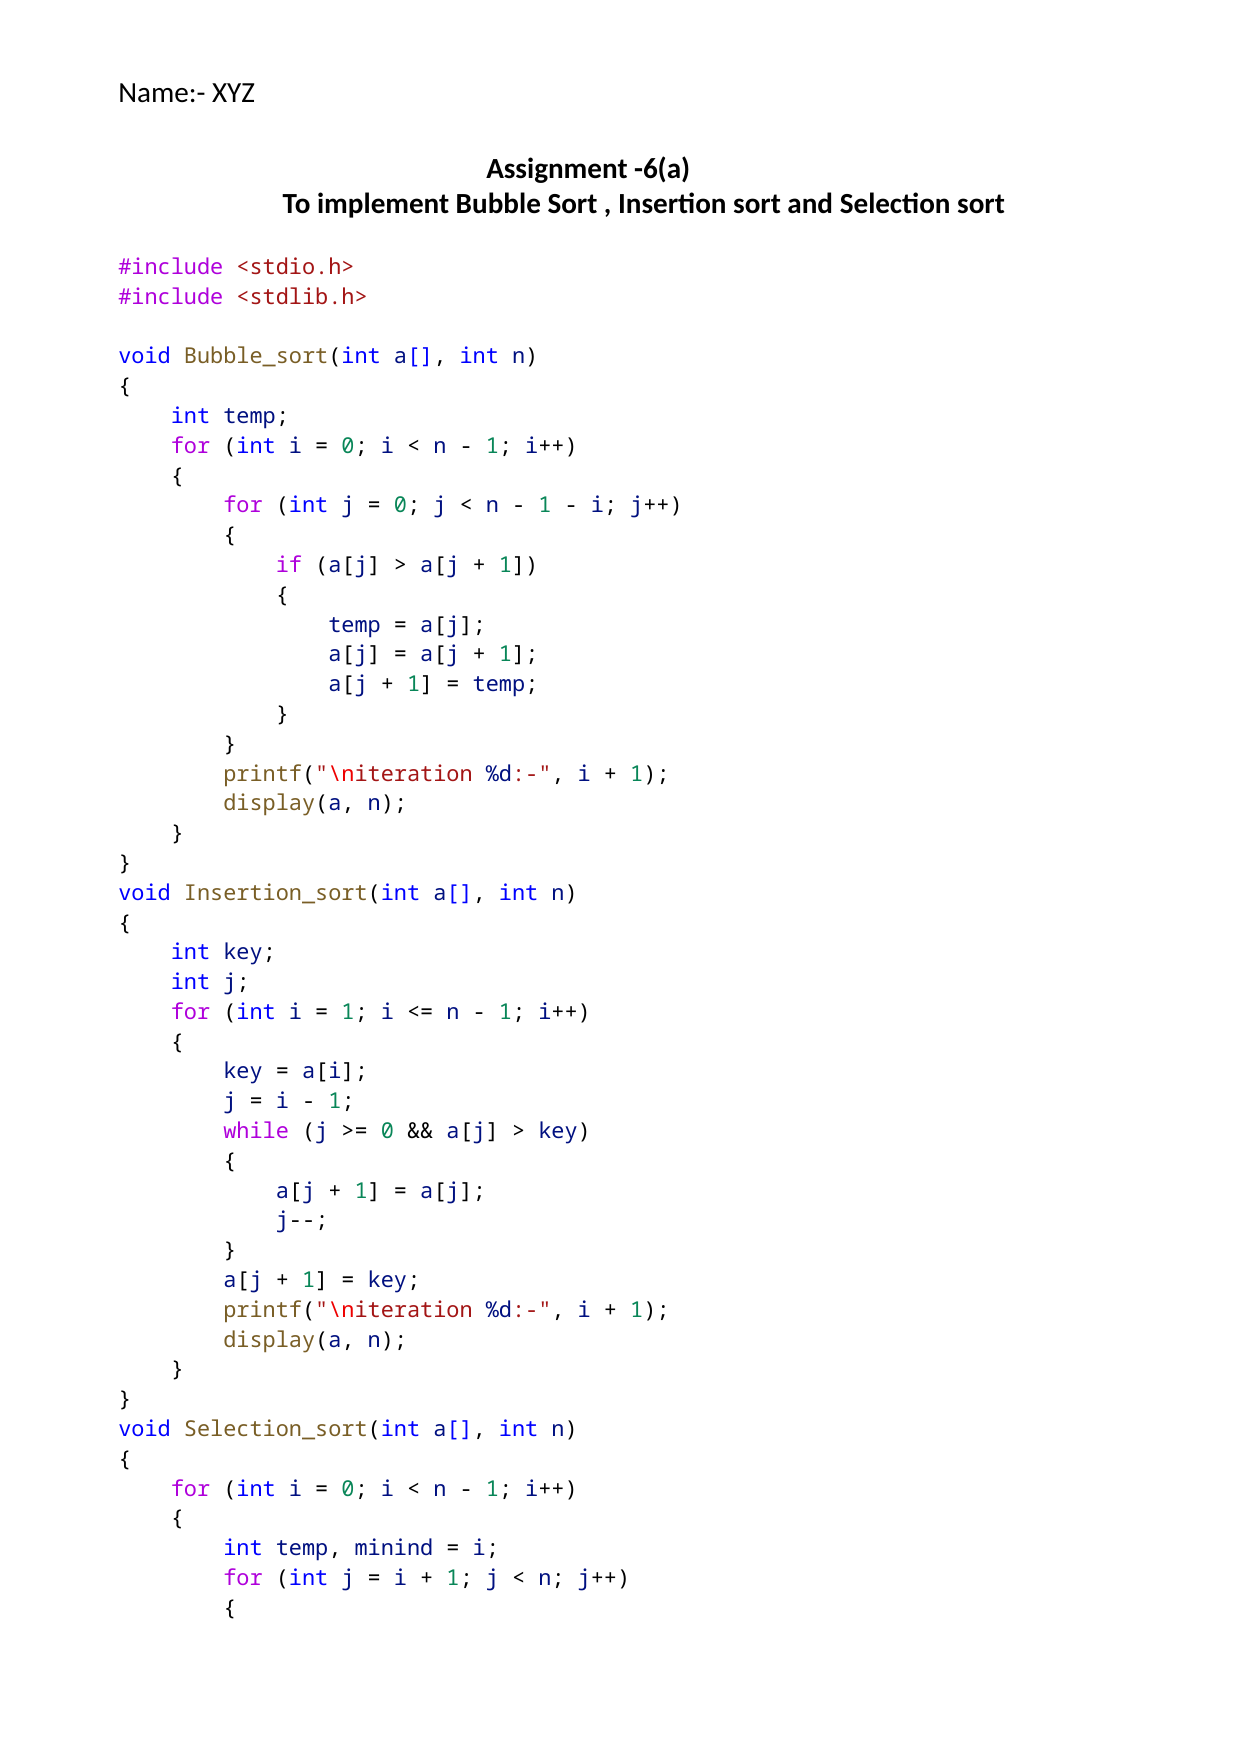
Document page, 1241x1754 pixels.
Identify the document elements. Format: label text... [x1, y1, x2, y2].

text { [118, 579, 1090, 608]
text { [118, 1026, 1090, 1055]
text { [118, 459, 1090, 489]
text void Insertion_sort(int a[], int n) [118, 877, 1090, 906]
text j--; [118, 1204, 1090, 1234]
text void Bubble_sort(int a[], int n) [118, 340, 1090, 370]
text for (int i = 1; i <= n - 1; i++) [118, 996, 1090, 1026]
text } [118, 1234, 1090, 1264]
text To implement Bubble Sort , Insertion sort and Selection sort [118, 186, 1090, 221]
text } [118, 847, 1090, 877]
text { [118, 1592, 1090, 1621]
text a[j] = a[j + 1]; [118, 638, 1090, 668]
text int temp; [118, 400, 1090, 430]
text { [118, 1502, 1090, 1532]
text for (int j = 0; j < n - 1 - i; j++) [118, 489, 1090, 519]
text { [118, 1443, 1090, 1472]
text #include <stdio.h> [118, 251, 1090, 281]
text { [118, 1145, 1090, 1174]
text key = a[i]; [118, 1055, 1090, 1085]
text { [118, 519, 1090, 549]
text for (int j = i + 1; j < n; j++) [118, 1562, 1090, 1592]
text } [118, 728, 1090, 757]
text int key; [118, 936, 1090, 966]
text display(a, n); [118, 787, 1090, 817]
text } [118, 817, 1090, 847]
text display(a, n); [118, 1323, 1090, 1353]
text Assignment -6(a) [118, 150, 1090, 186]
text int temp, minind = i; [118, 1532, 1090, 1562]
text a[j + 1] = a[j]; [118, 1174, 1090, 1204]
text temp = a[j]; [118, 608, 1090, 638]
text #include <stdlib.h> [118, 281, 1090, 311]
text int j; [118, 966, 1090, 996]
text a[j + 1] = temp; [118, 668, 1090, 698]
text for (int i = 0; i < n - 1; i++) [118, 430, 1090, 459]
text printf("\niteration %d:-", i + 1); [118, 1294, 1090, 1323]
text void Selection_sort(int a[], int n) [118, 1413, 1090, 1443]
text a[j + 1] = key; [118, 1264, 1090, 1294]
text j = i - 1; [118, 1085, 1090, 1115]
text { [118, 370, 1090, 400]
text for (int i = 0; i < n - 1; i++) [118, 1472, 1090, 1502]
text if (a[j] > a[j + 1]) [118, 549, 1090, 579]
text } [118, 698, 1090, 728]
text } [118, 1383, 1090, 1413]
text { [118, 906, 1090, 936]
text } [118, 1353, 1090, 1383]
text printf("\niteration %d:-", i + 1); [118, 757, 1090, 787]
text while (j >= 0 && a[j] > key) [118, 1115, 1090, 1145]
